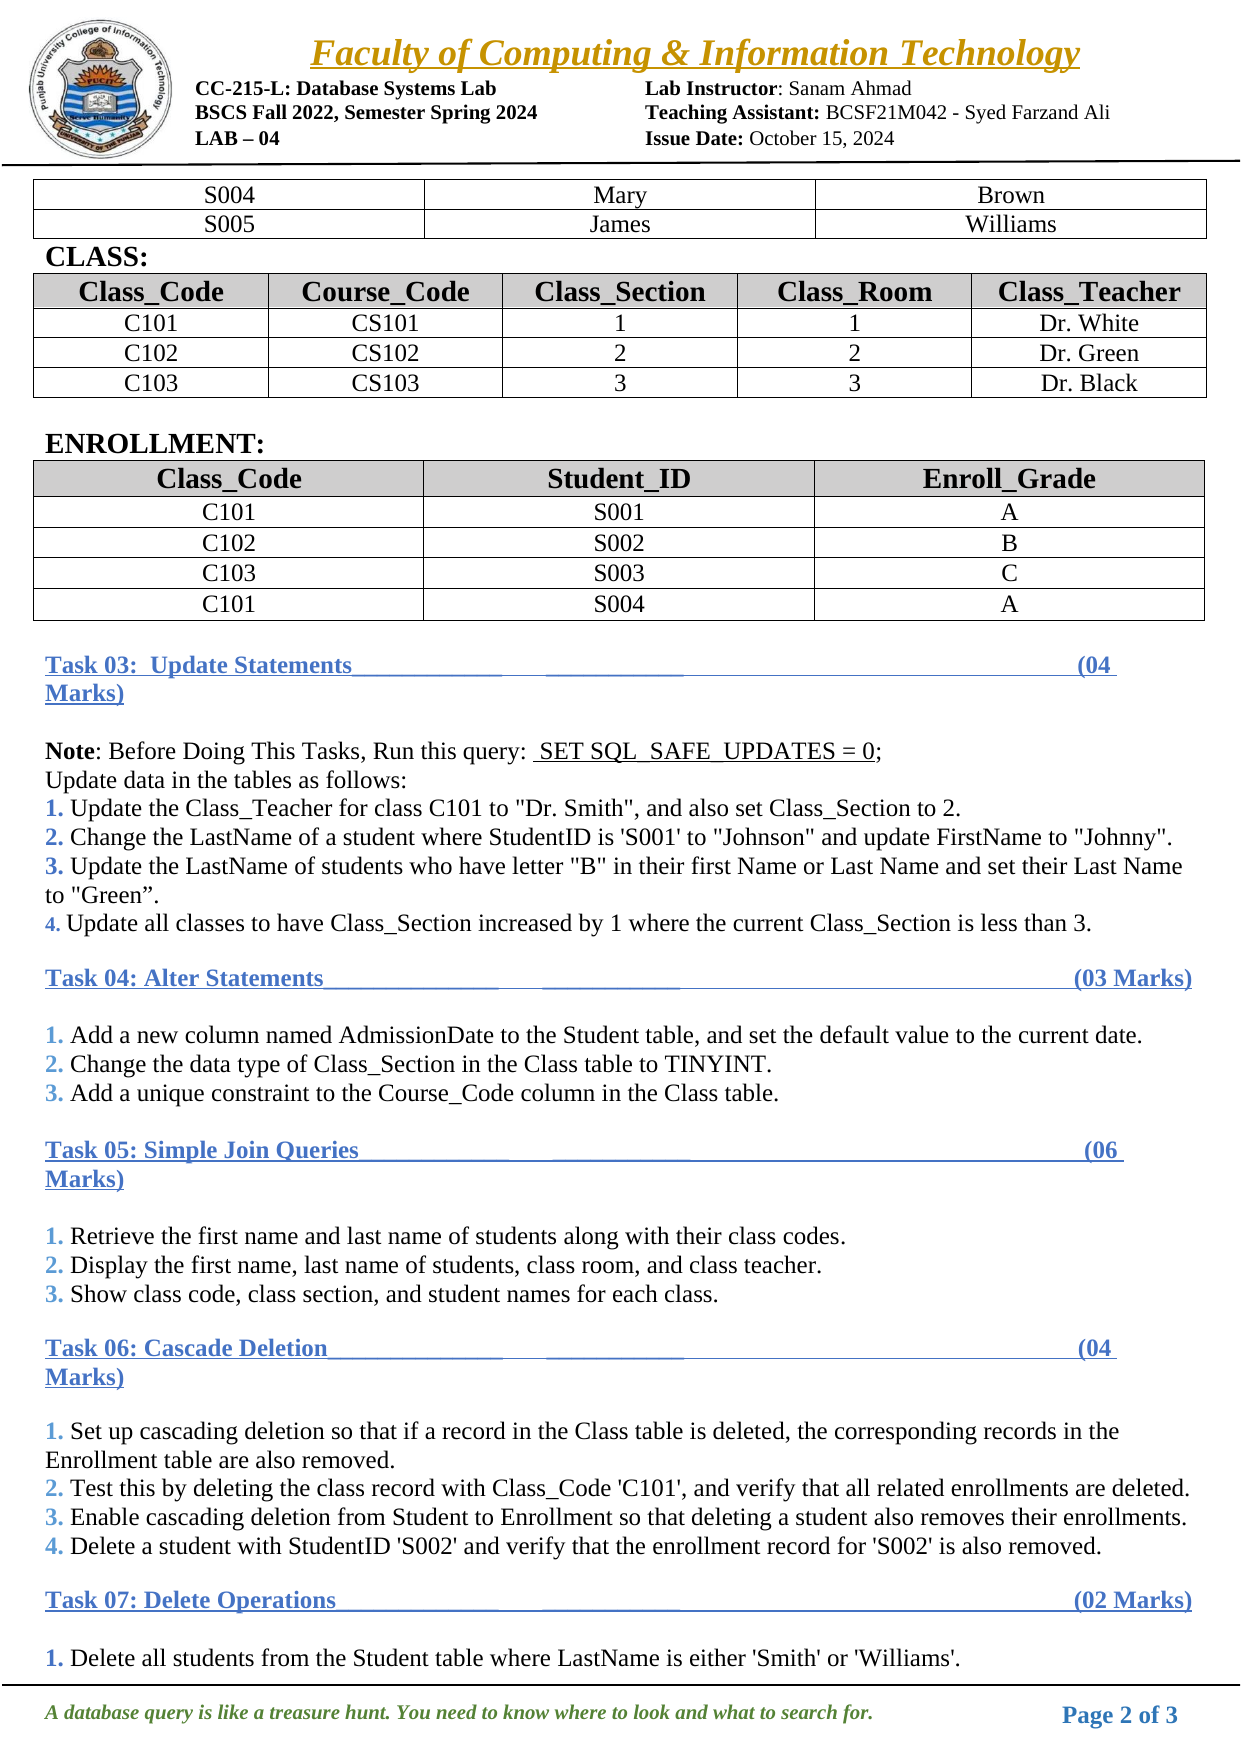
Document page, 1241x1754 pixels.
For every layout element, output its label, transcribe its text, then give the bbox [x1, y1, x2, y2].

table_cell S004 [34, 180, 424, 208]
list Update the LastName of students who have letter "B" in their first Name or Last Name and set their Last Name to "Green”. [45, 851, 1195, 908]
picture [28, 17, 173, 159]
text Note: Before Doing This Tasks, Run this query: SET SQL_SAFE_UPDATES = 0; [45, 736, 1195, 765]
table_cell CS101 [269, 309, 502, 337]
table_cell C [815, 558, 1204, 588]
table_header Class_Code [34, 274, 268, 307]
table_cell S003 [424, 558, 814, 588]
table_cell C103 [34, 558, 423, 588]
table_cell S005 [34, 210, 424, 238]
list Add a unique constraint to the Course_Code column in the Class table. [45, 1078, 1195, 1106]
table_header Course_Code [269, 274, 502, 307]
table_cell James [425, 210, 815, 238]
table_header Class_Section [503, 274, 737, 307]
table_cell Dr. Black [972, 368, 1206, 397]
list Test this by deleting the class record with Class_Code 'C101', and verify that all related enrollments are deleted. [45, 1473, 1195, 1502]
table_cell 3 [503, 368, 737, 397]
list Change the data type of Class_Section in the Class table to TINYINT. [45, 1049, 1195, 1078]
table_cell Dr. Green [972, 338, 1206, 367]
text Task 03: Update Statements____________ ___________ (04 Marks) [45, 650, 1195, 707]
table_cell S004 [424, 589, 814, 620]
list Add a new column named AdmissionDate to the Student table, and set the default value to the current date. [45, 1020, 1195, 1049]
list Change the LastName of a student where StudentID is 'S001' to "Johnson" and update FirstName to "Johnny". [45, 822, 1195, 851]
list Retrieve the first name and last name of students along with their class codes. [45, 1221, 1195, 1250]
table_cell B [815, 528, 1204, 557]
table_cell S002 [424, 528, 814, 557]
table_header Class_Code [34, 461, 423, 496]
table_cell 1 [738, 309, 971, 337]
table_cell S001 [424, 497, 814, 527]
table_header Class_Room [738, 274, 971, 307]
table_cell Williams [816, 210, 1206, 238]
table_header Enroll_Grade [815, 461, 1204, 496]
text Update data in the tables as follows: [45, 765, 1195, 793]
text CLASS: [45, 239, 1195, 273]
text Task 06: Cascade Deletion______________ ___________ (04 Marks) [45, 1333, 1195, 1391]
list Display the first name, last name of students, class room, and class teacher. [45, 1250, 1195, 1279]
table_header Class_Teacher [972, 274, 1206, 307]
table_cell C101 [34, 497, 423, 527]
table_cell A [815, 589, 1204, 620]
table_cell C101 [34, 309, 268, 337]
table_cell Mary [425, 180, 815, 208]
table_cell 1 [503, 309, 737, 337]
table_cell 3 [738, 368, 971, 397]
table_cell Dr. White [972, 309, 1206, 337]
table_cell 2 [503, 338, 737, 367]
text ENROLLMENT: [45, 427, 1195, 460]
table_header Student_ID [424, 461, 814, 496]
text Task 07: Delete Operations_____________ ___________ (02 Marks) [45, 1585, 1195, 1614]
list Delete a student with StudentID 'S002' and verify that the enrollment record for 'S002' is also removed. [45, 1531, 1195, 1585]
table_cell A [815, 497, 1204, 527]
list Update all classes to have Class_Section increased by 1 where the current Class_Section is less than 3. [45, 908, 1195, 963]
list Update the Class_Teacher for class C101 to "Dr. Smith", and also set Class_Section to 2. [45, 793, 1195, 822]
text Task 04: Alter Statements______________ ___________ (03 Marks) [45, 963, 1195, 991]
list Set up cascading deletion so that if a record in the Class table is deleted, the corresponding records in the Enrollment table are also removed. [45, 1416, 1195, 1473]
text Task 05: Simple Join Queries____________ ___________ (06 Marks) [45, 1135, 1195, 1193]
table_cell 2 [738, 338, 971, 367]
table_cell C103 [34, 368, 268, 397]
table_cell CS102 [269, 338, 502, 367]
table_cell C101 [34, 589, 423, 620]
table_cell C102 [34, 528, 423, 557]
list Enable cascading deletion from Student to Enrollment so that deleting a student also removes their enrollments. [45, 1502, 1195, 1531]
table_cell C102 [34, 338, 268, 367]
list Show class code, class section, and student names for each class. [45, 1279, 1195, 1308]
table_cell Brown [816, 180, 1206, 208]
table_cell CS103 [269, 368, 502, 397]
list Delete all students from the Student table where LastName is either 'Smith' or 'Williams'. [45, 1643, 1195, 1671]
